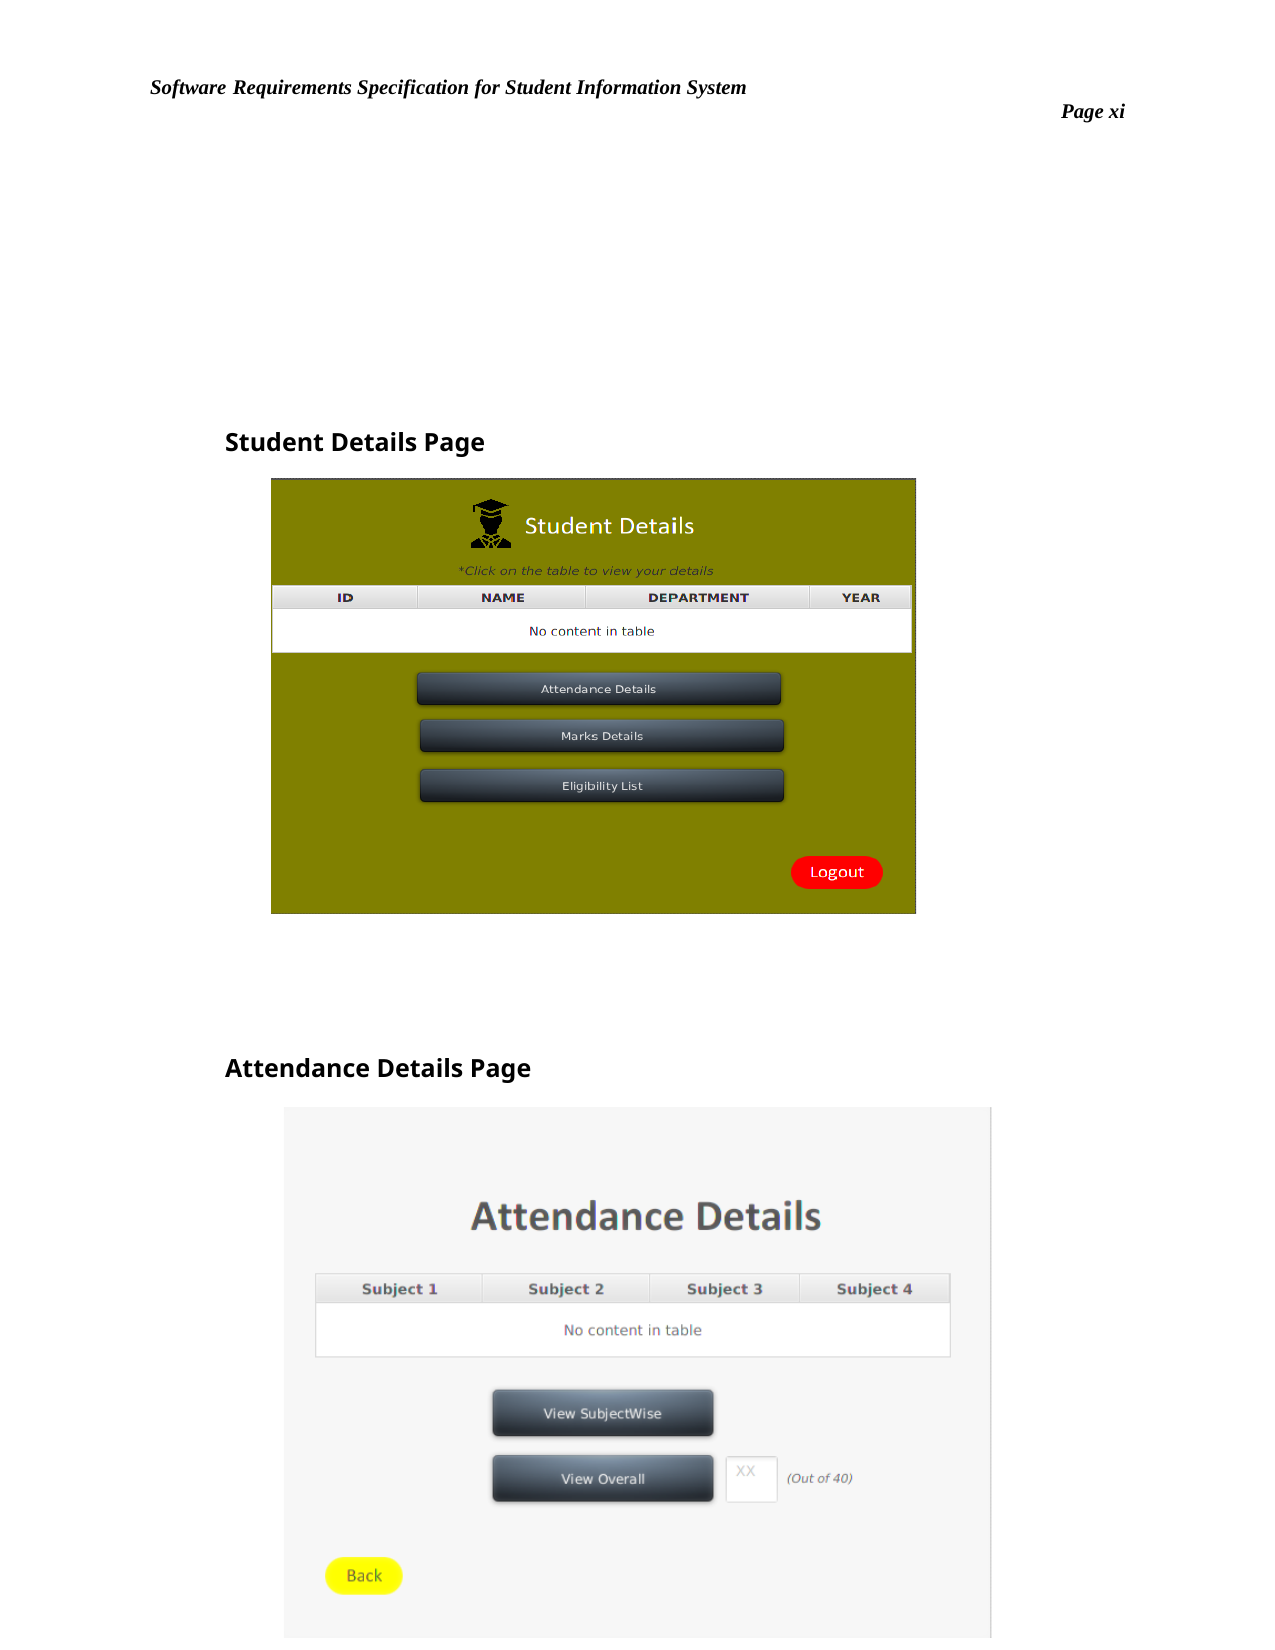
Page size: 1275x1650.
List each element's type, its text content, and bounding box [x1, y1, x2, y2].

list Attendance Details Page [225, 1051, 1125, 1085]
picture [271, 478, 917, 914]
list Student Details Page [225, 424, 1125, 458]
picture [283, 1107, 992, 1638]
